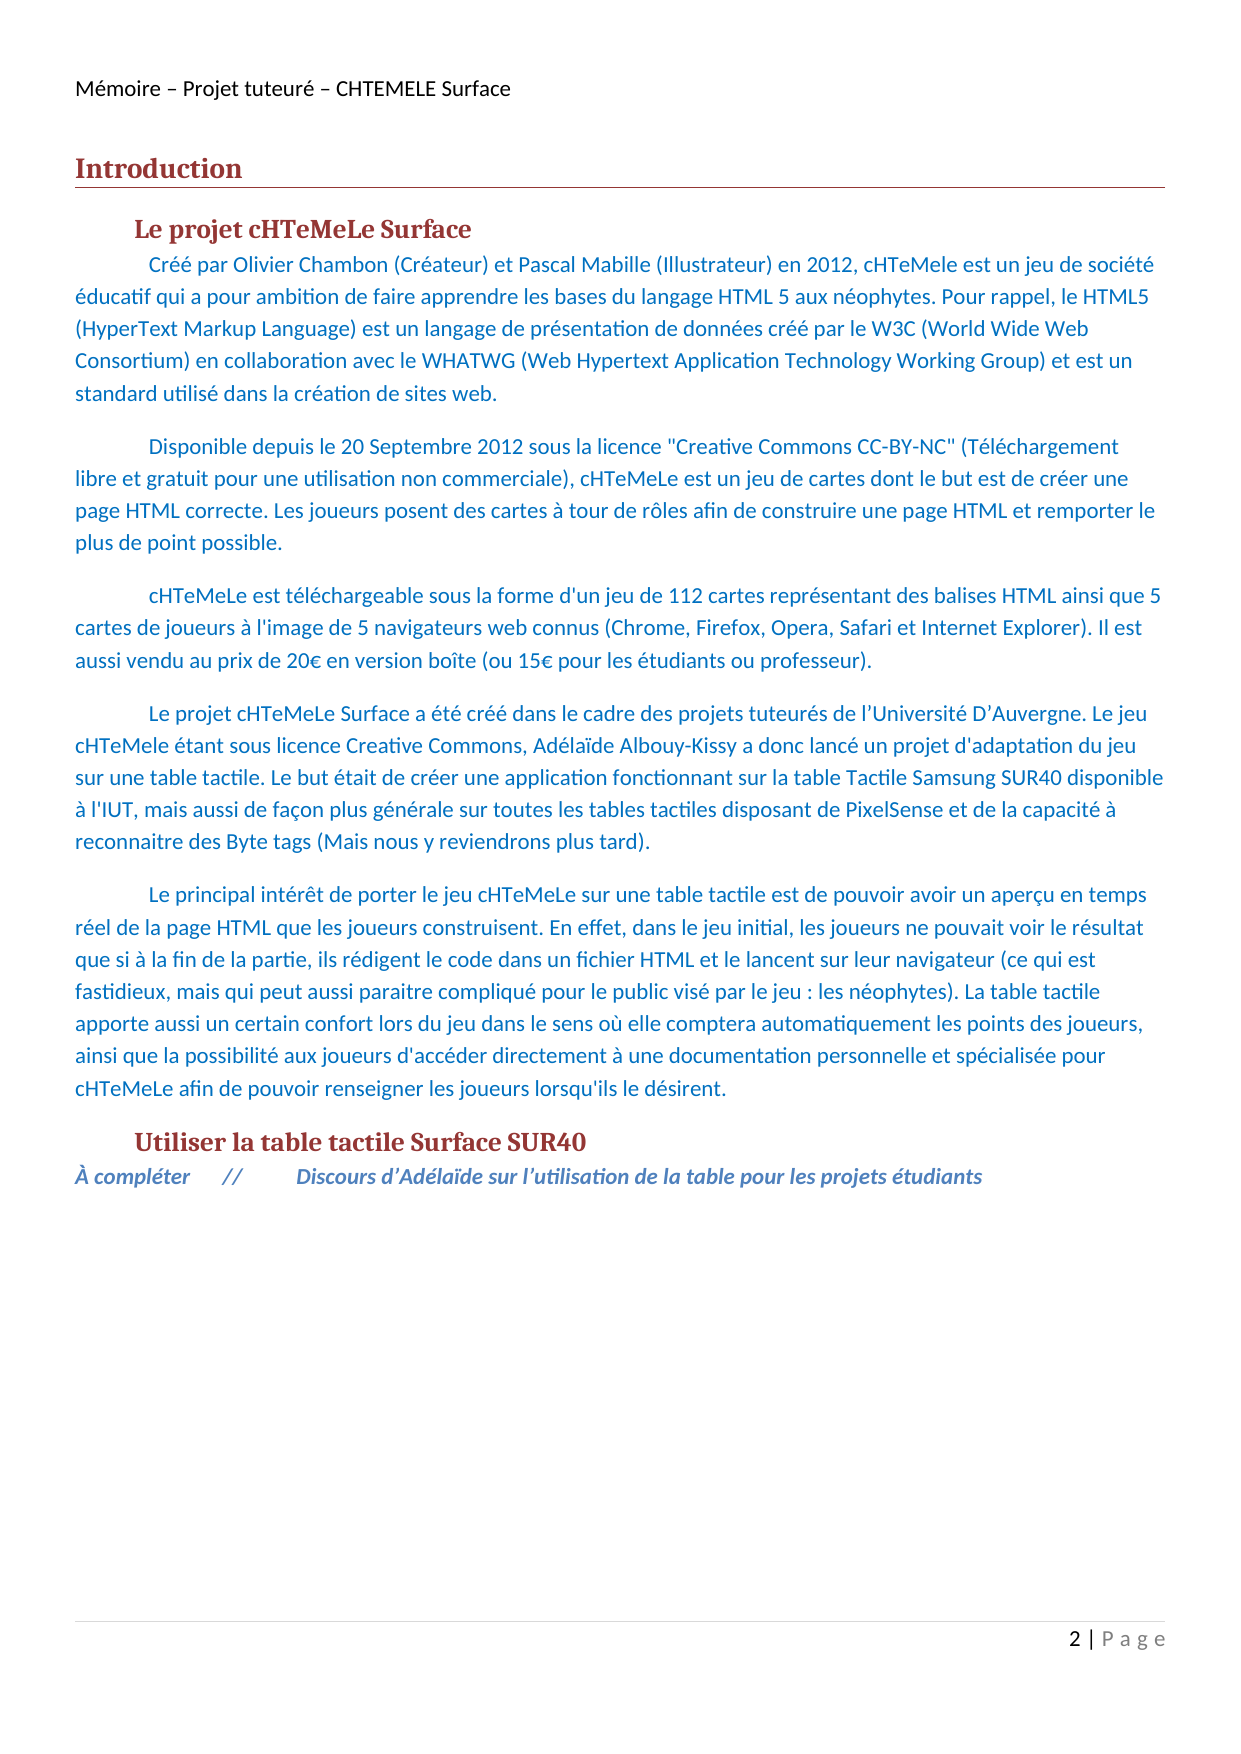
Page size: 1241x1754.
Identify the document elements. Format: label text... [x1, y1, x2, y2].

subtitle Utiliser la table tactile Surface SUR40 [134, 1127, 1165, 1158]
text Créé par Olivier Chambon (Créateur) et Pascal Mabille (Illustrateur) en 2012, cHTeMele est un jeu de société éducatif qui a pour ambition de faire apprendre les bases du langage HTML 5 aux néophytes. Pour rappel, le HTML5 (HyperText Markup Language) est un langage de présentation de données créé par le W3C (World Wide Web Consortium) en collaboration avec le WHATWG (Web Hypertext Application Technology Working Group) et est un standard utilisé dans la création de sites web. [75, 250, 1165, 407]
text À compléter // Discours d’Adélaïde sur l’utilisation de la table pour les projets étudiants [75, 1162, 1165, 1190]
text Le projet cHTeMeLe Surface a été créé dans le cadre des projets tuteurés de l’Université D’Auvergne. Le jeu cHTeMele étant sous licence Creative Commons, Adélaïde Albouy-Kissy a donc lancé un projet d'adaptation du jeu sur une table tactile. Le but était de créer une application fonctionnant sur la table Tactile Samsung SUR40 disponible à l'IUT, mais aussi de façon plus générale sur toutes les tables tactiles disposant de PixelSense et de la capacité à reconnaitre des Byte tags (Mais nous y reviendrons plus tard). [75, 699, 1165, 856]
subtitle Le projet cHTeMeLe Surface [134, 214, 1165, 245]
subtitle Introduction [75, 152, 1165, 187]
text Disponible depuis le 20 Septembre 2012 sous la licence "Creative Commons CC-BY-NC" (Téléchargement libre et gratuit pour une utilisation non commerciale), cHTeMeLe est un jeu de cartes dont le but est de créer une page HTML correcte. Les joueurs posent des cartes à tour de rôles afin de construire une page HTML et remporter le plus de point possible. [75, 432, 1165, 556]
text Le principal intérêt de porter le jeu cHTeMeLe sur une table tactile est de pouvoir avoir un aperçu en temps réel de la page HTML que les joueurs construisent. En effet, dans le jeu initial, les joueurs ne pouvait voir le résultat que si à la fin de la partie, ils rédigent le code dans un fichier HTML et le lancent sur leur navigateur (ce qui est fastidieux, mais qui peut aussi paraitre compliqué pour le public visé par le jeu : les néophytes). La table tactile apporte aussi un certain confort lors du jeu dans le sens où elle comptera automatiquement les points des joueurs, ainsi que la possibilité aux joueurs d'accéder directement à une documentation personnelle et spécialisée pour cHTeMeLe afin de pouvoir renseigner les joueurs lorsqu'ils le désirent. [75, 881, 1165, 1102]
text cHTeMeLe est téléchargeable sous la forme d'un jeu de 112 cartes représentant des balises HTML ainsi que 5 cartes de joueurs à l'image de 5 navigateurs web connus (Chrome, Firefox, Opera, Safari et Internet Explorer). Il est aussi vendu au prix de 20€ en version boîte (ou 15€ pour les étudiants ou professeur). [75, 581, 1165, 674]
